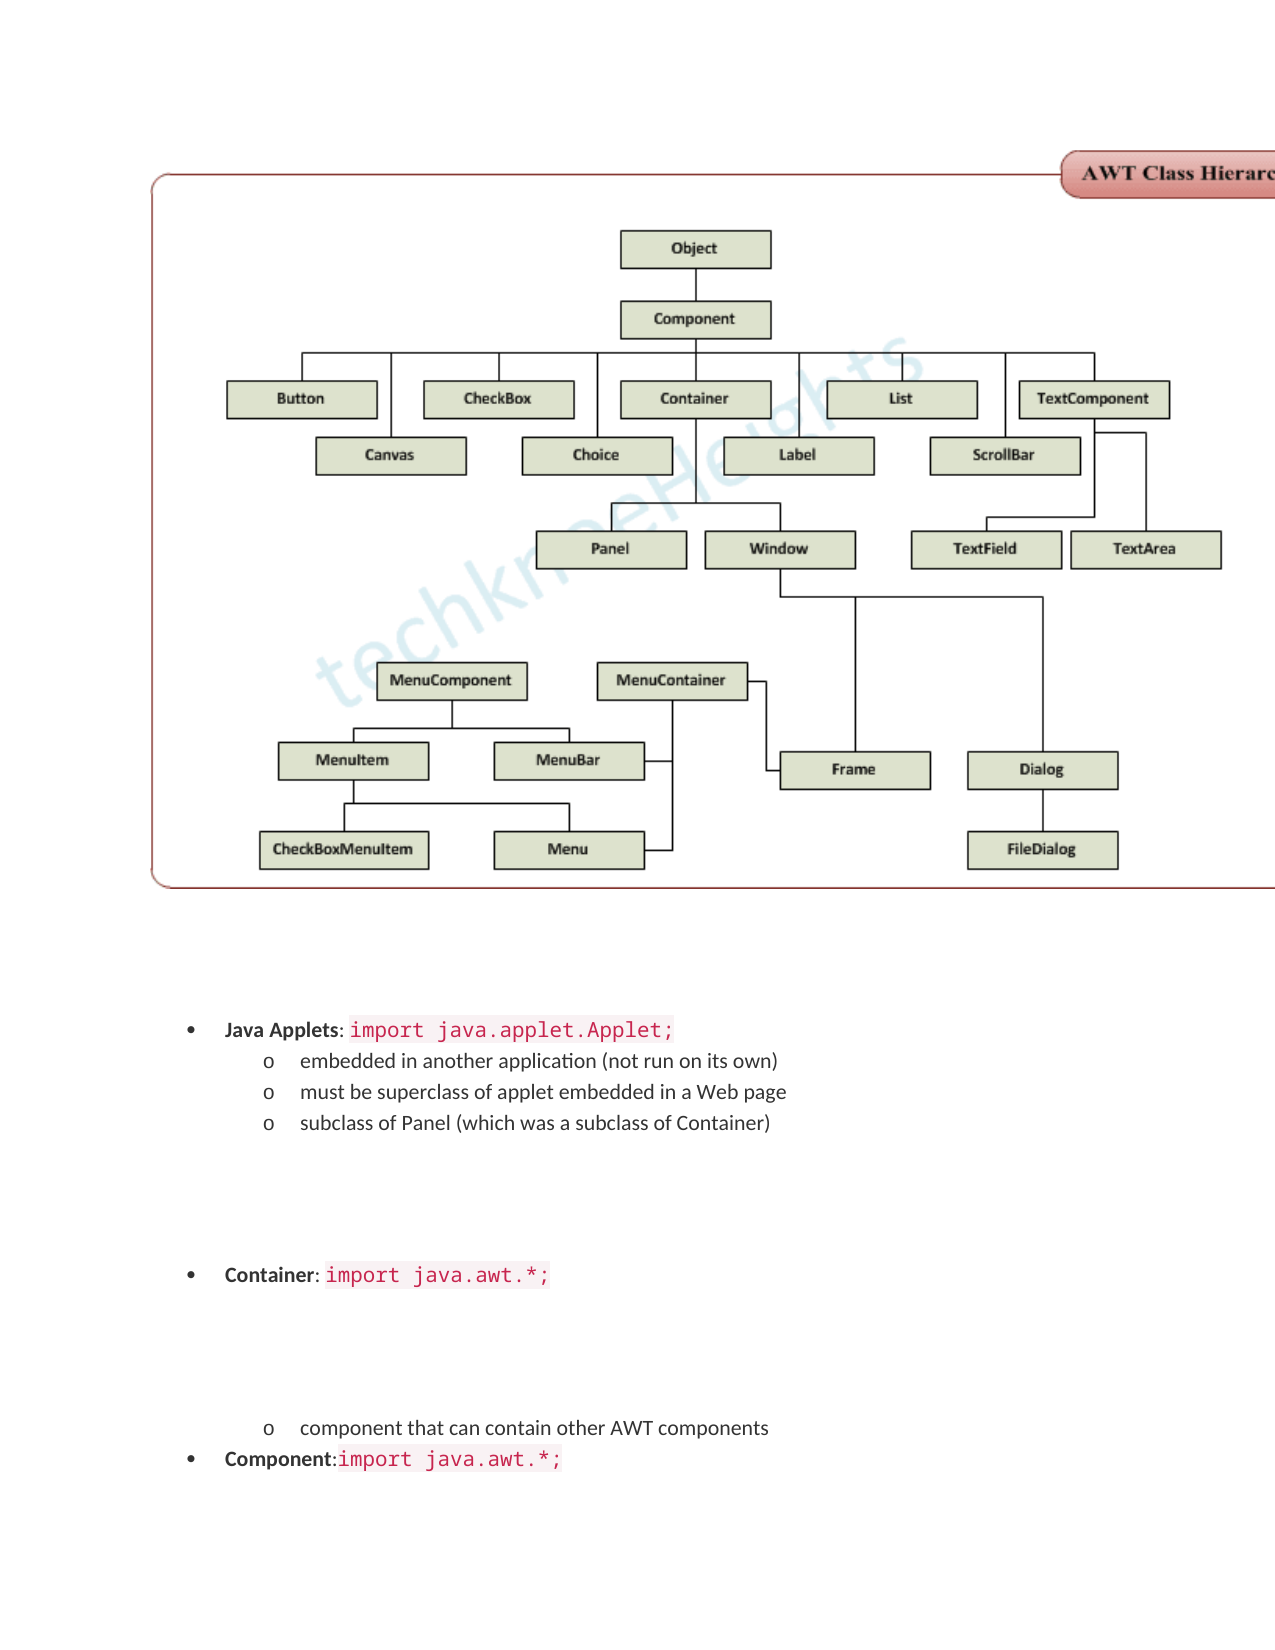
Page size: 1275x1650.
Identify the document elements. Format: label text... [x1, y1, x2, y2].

list component that can contain other AWT components [262, 1410, 1125, 1441]
list Java Applets: import java.applet.Applet; [187, 1012, 1125, 1043]
picture [150, 150, 1275, 889]
list Container: import java.awt.*; [187, 1258, 1125, 1289]
list subclass of Panel (which was a subclass of Container) [262, 1106, 1125, 1137]
list must be superclass of applet embedded in a Web page [262, 1074, 1125, 1106]
list embedded in another application (not run on its own) [262, 1043, 1125, 1074]
list Component:import java.awt.*; [187, 1441, 1125, 1472]
